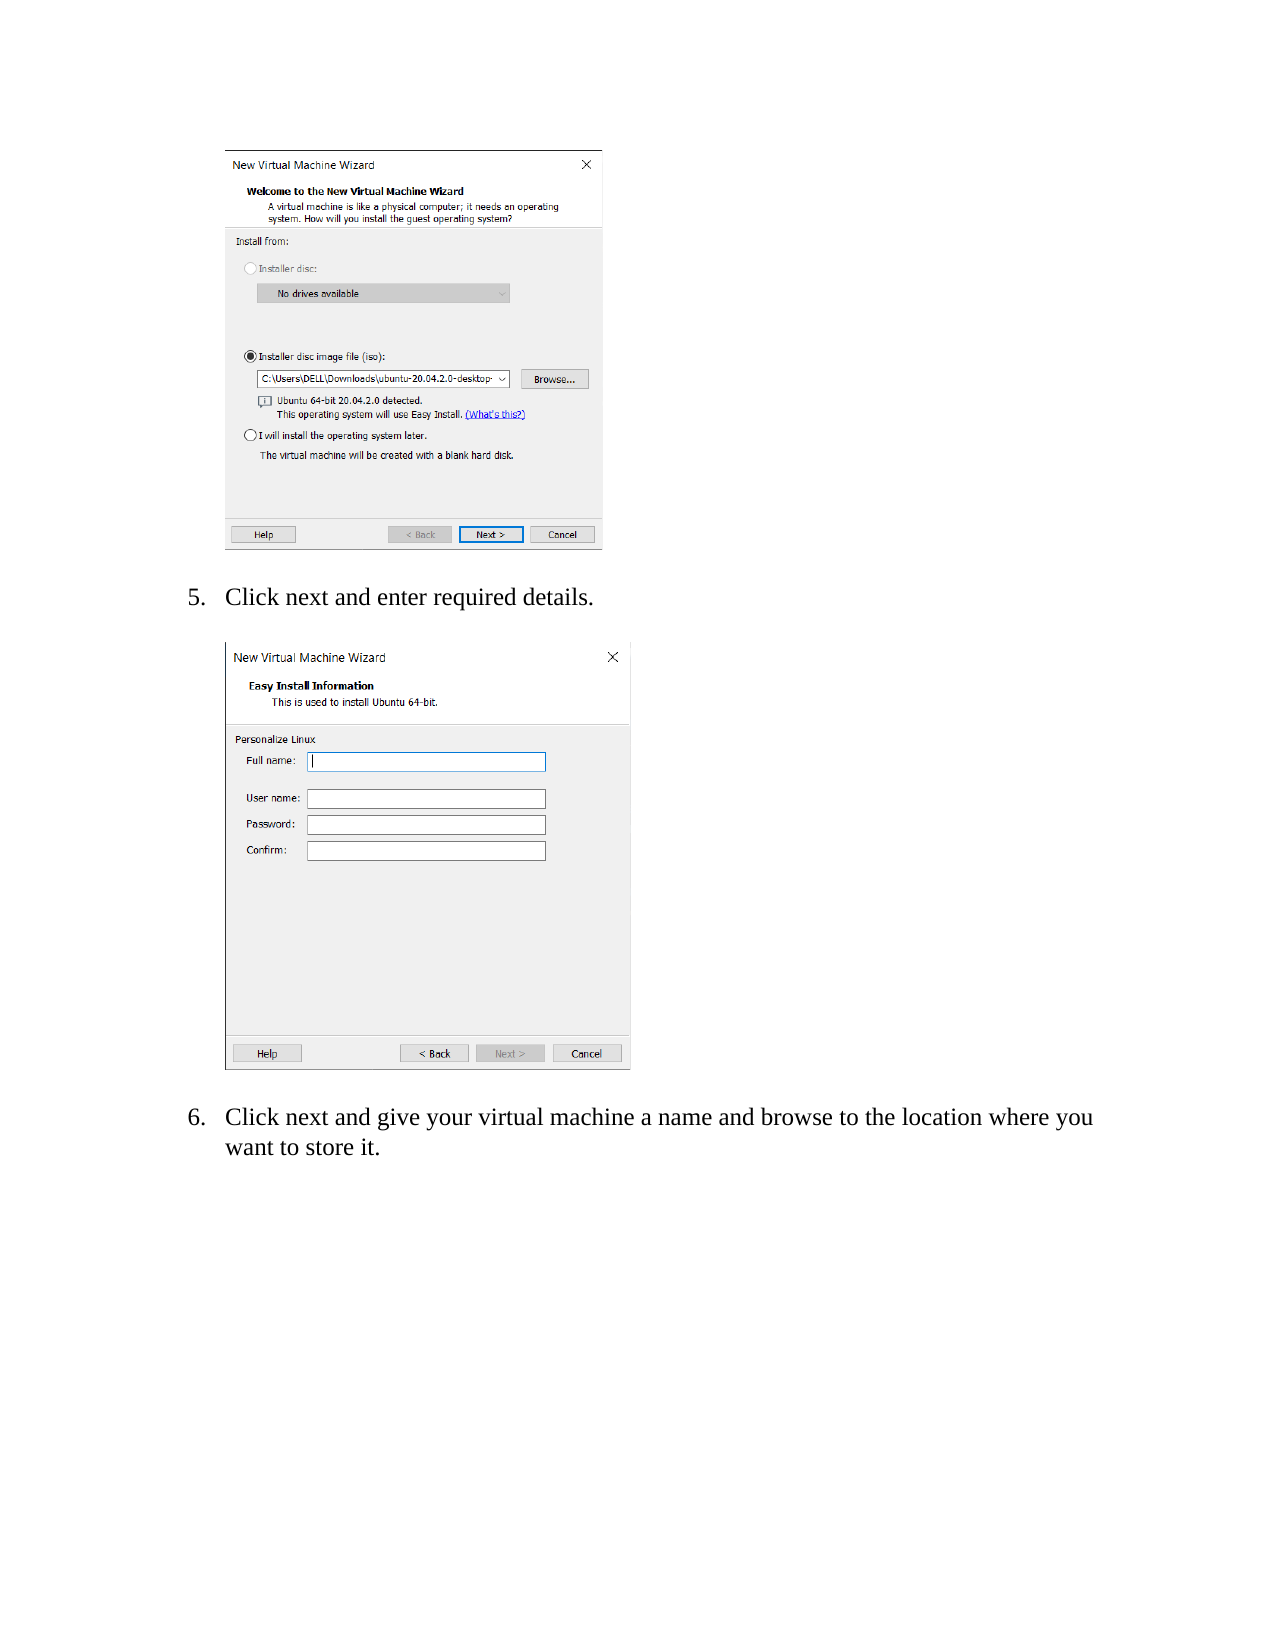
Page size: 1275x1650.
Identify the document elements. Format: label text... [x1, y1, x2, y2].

picture [225, 150, 603, 550]
list Click next and give your virtual machine a name and browse to the location where you want to store it. [187, 1102, 1125, 1161]
list Click next and enter required details. [187, 582, 1125, 611]
picture [225, 642, 631, 1070]
